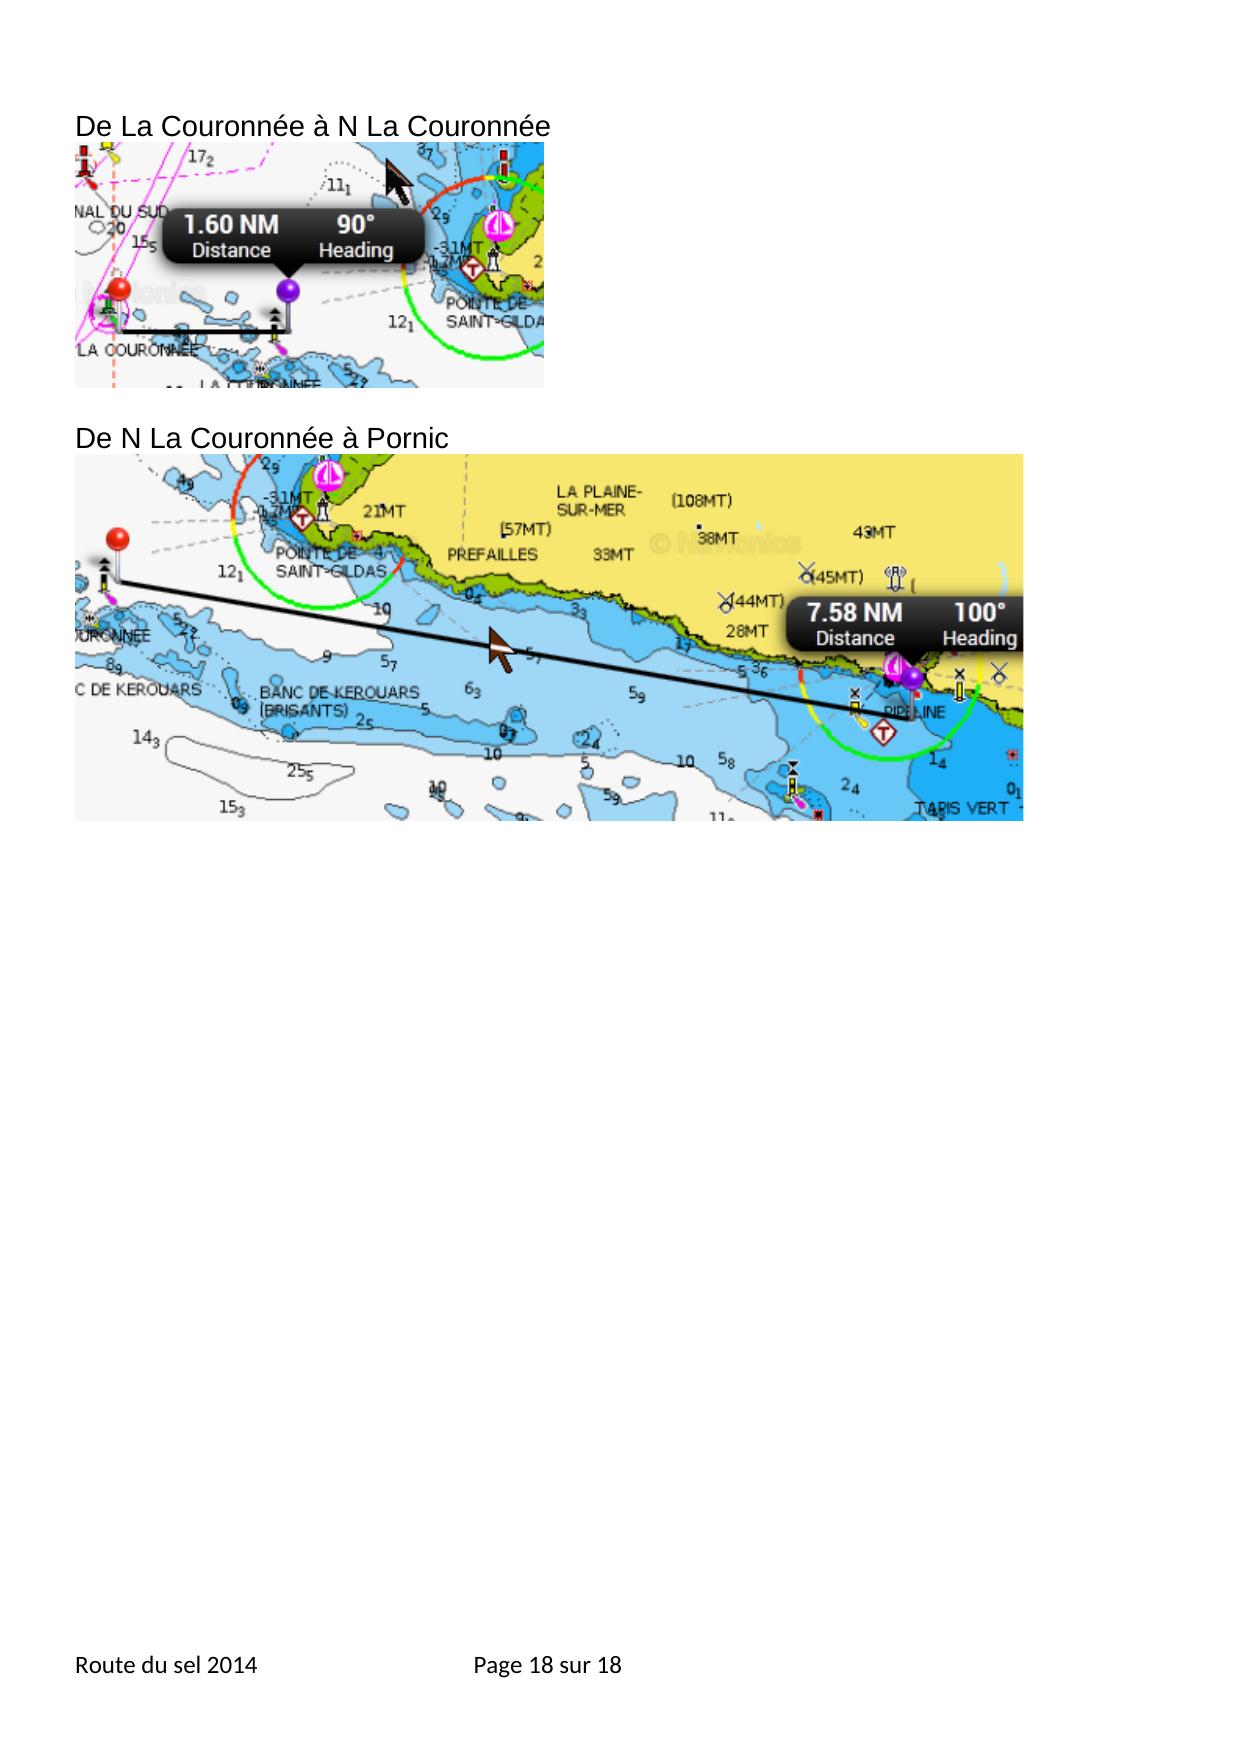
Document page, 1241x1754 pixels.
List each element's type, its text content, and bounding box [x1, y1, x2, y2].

picture [75, 454, 1024, 821]
text De N La Couronnée à Pornic [75, 421, 1165, 454]
text De La Couronnée à N La Couronnée [75, 108, 1165, 142]
picture [75, 142, 544, 388]
